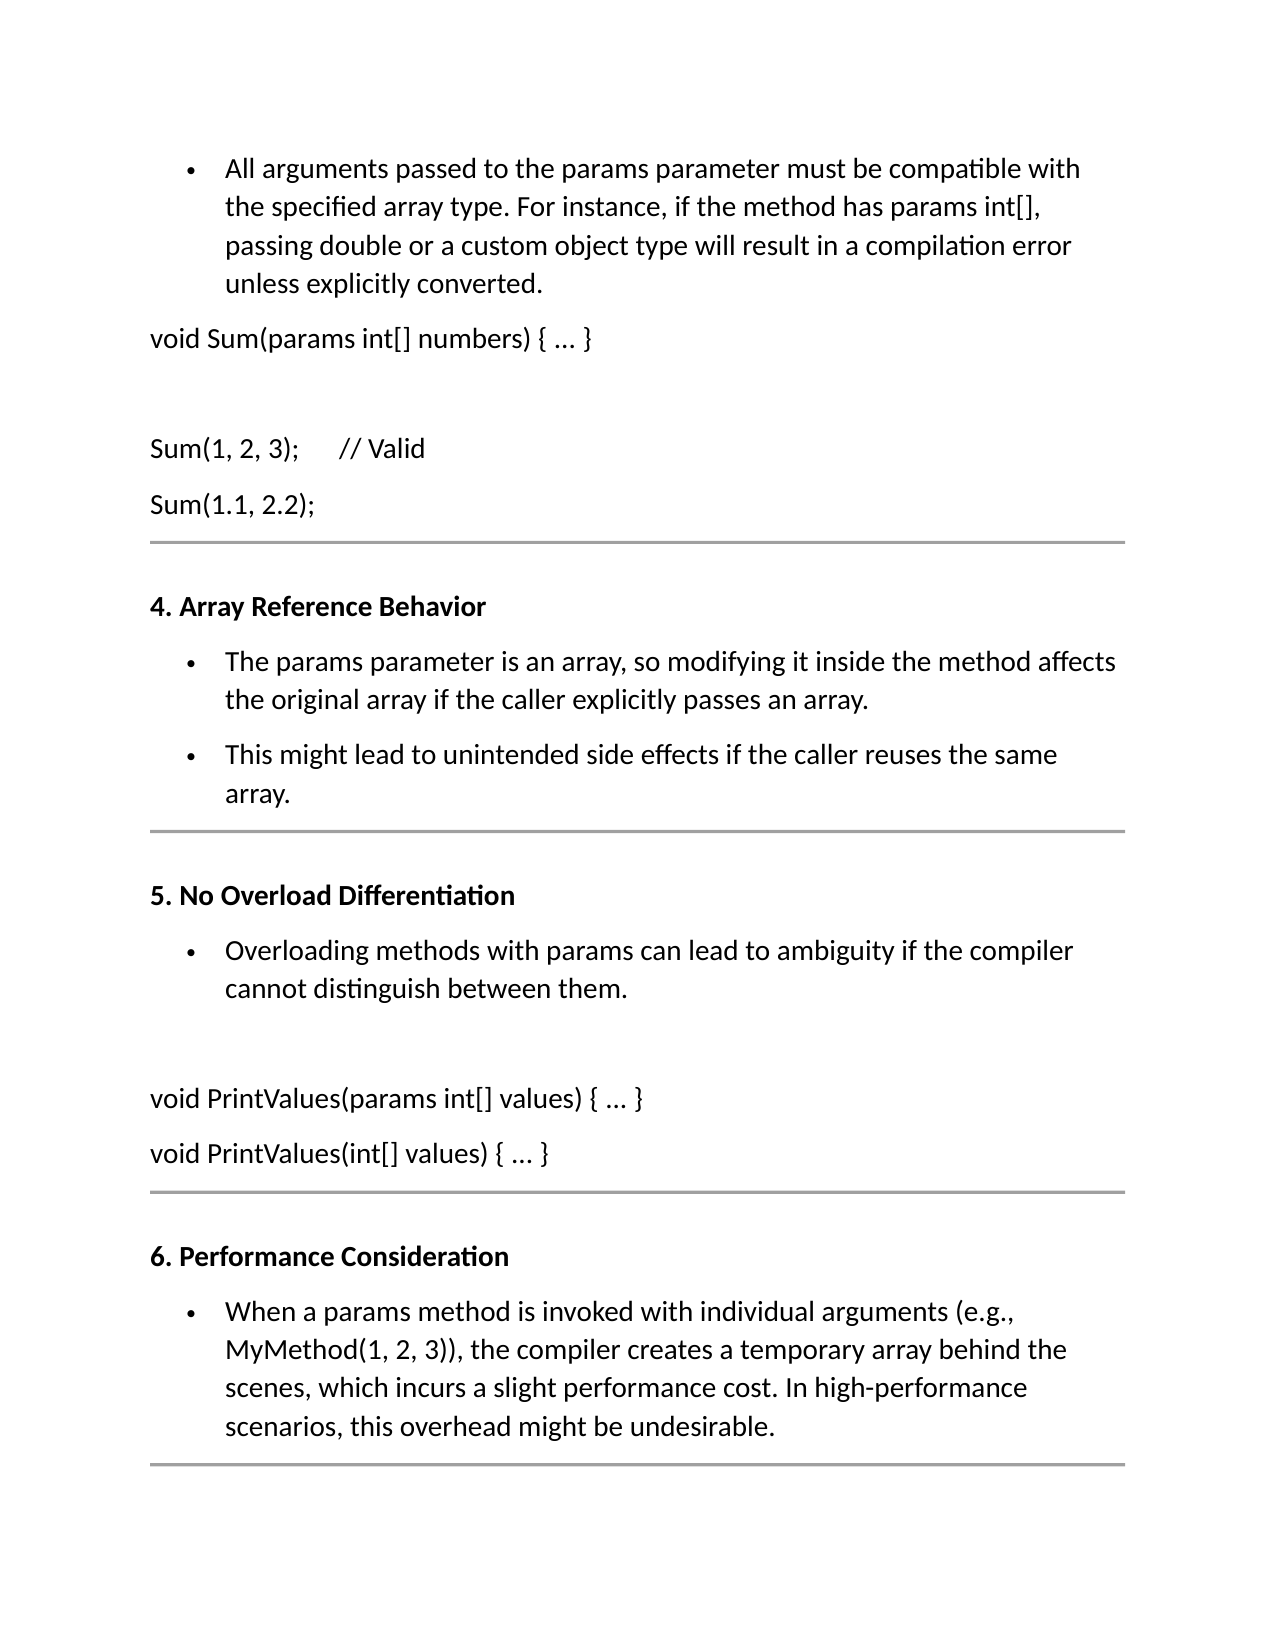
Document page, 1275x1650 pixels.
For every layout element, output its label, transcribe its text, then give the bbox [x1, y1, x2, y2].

list The params parameter is an array, so modifying it inside the method affects the original array if the caller explicitly passes an array. [187, 643, 1125, 717]
list This might lead to unintended side effects if the caller reuses the same array. [187, 736, 1125, 810]
list All arguments passed to the params parameter must be compatible with the specified array type. For instance, if the method has params int[], passing double or a custom object type will result in a compilation error unless explicitly converted. [187, 150, 1125, 301]
text 6. Performance Consideration [150, 1238, 1125, 1273]
list When a params method is invoked with individual arguments (e.g., MyMethod(1, 2, 3)), the compiler creates a temporary array behind the scenes, which incurs a slight performance cost. In high-performance scenarios, this overhead might be undesirable. [187, 1293, 1125, 1444]
text Sum(1, 2, 3); // Valid [150, 431, 1125, 466]
text 4. Array Reference Behavior [150, 588, 1125, 623]
text Sum(1.1, 2.2); [150, 486, 1125, 521]
list Overloading methods with params can lead to ambiguity if the compiler cannot distinguish between them. [187, 932, 1125, 1006]
text void PrintValues(int[] values) { ... } [150, 1136, 1125, 1171]
text 5. No Overload Differentiation [150, 877, 1125, 912]
text void PrintValues(params int[] values) { ... } [150, 1081, 1125, 1116]
text void Sum(params int[] numbers) { ... } [150, 320, 1125, 356]
